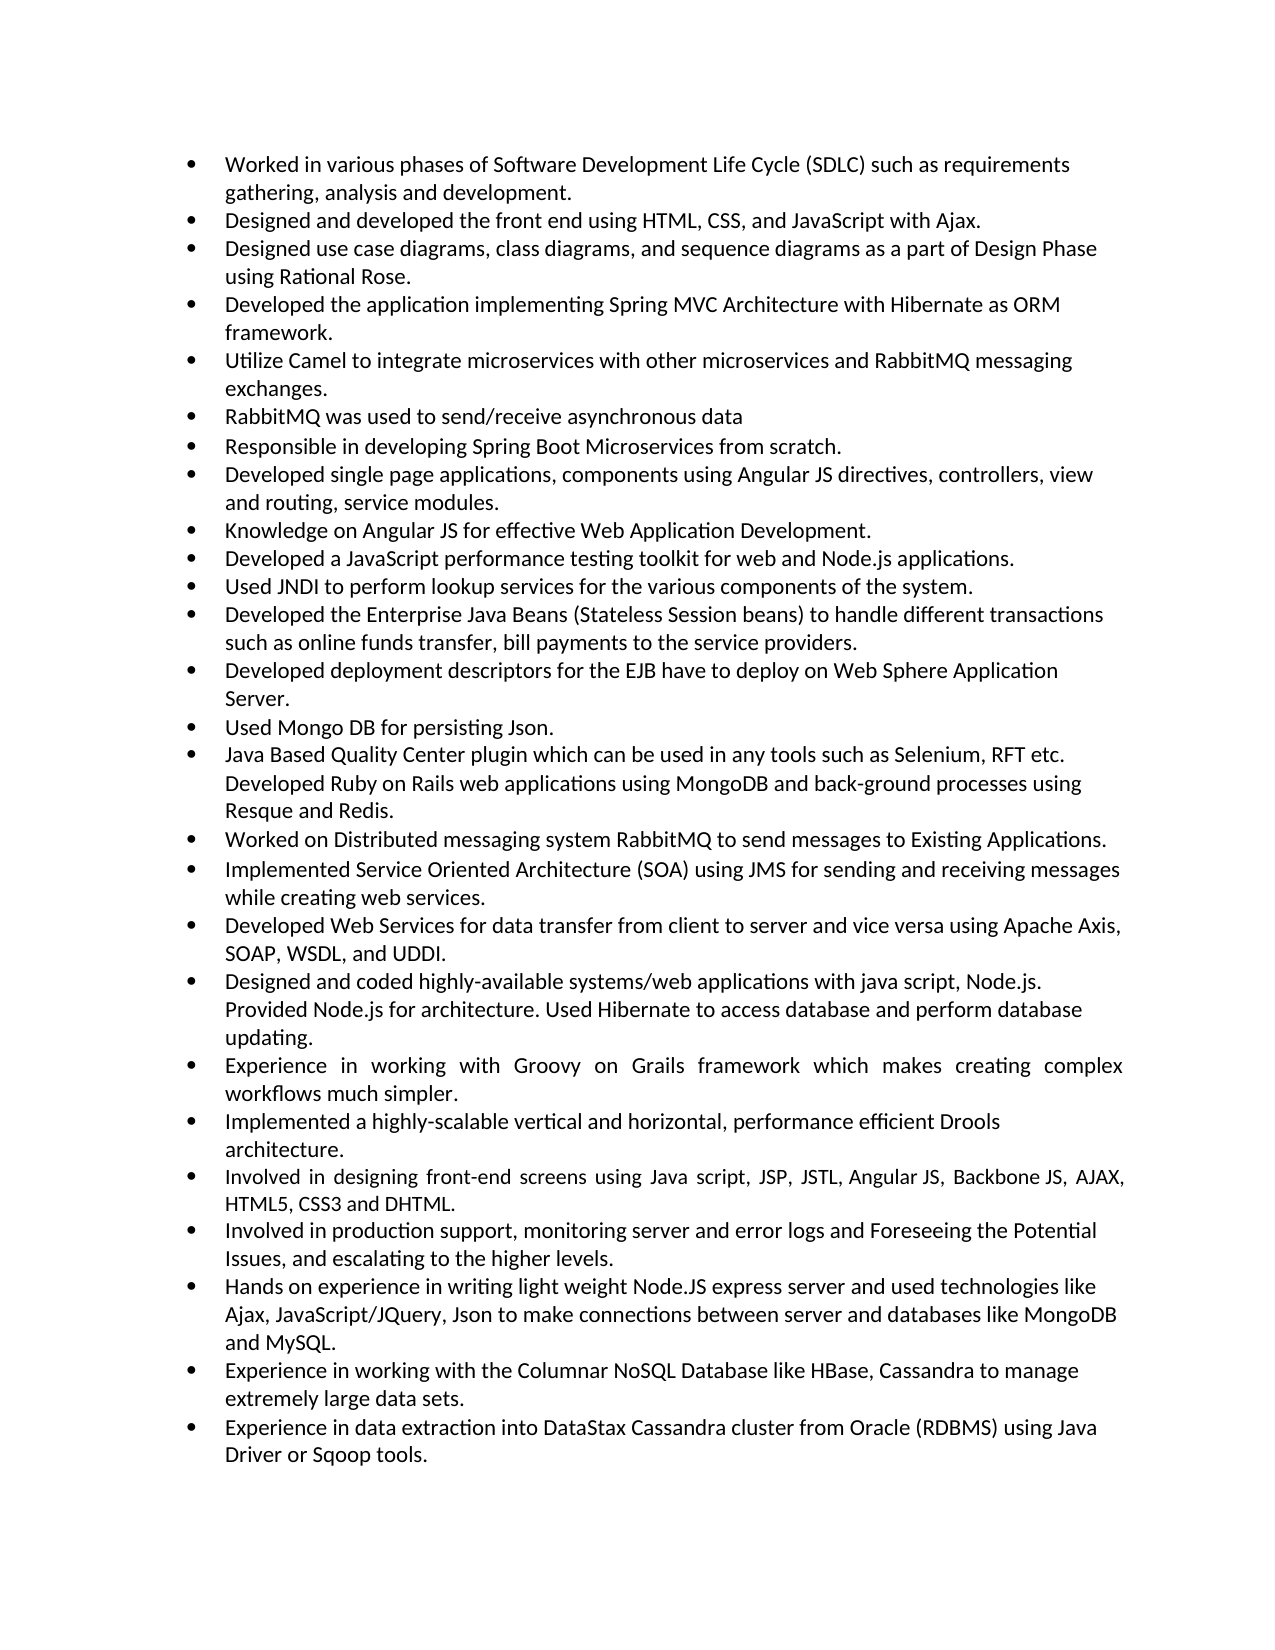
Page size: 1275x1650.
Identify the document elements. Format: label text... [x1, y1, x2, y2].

list RabbitMQ was used to send/receive asynchronous data [187, 402, 1125, 430]
list Developed a JavaScript performance testing toolkit for web and Node.js applications. [187, 544, 1125, 572]
list Worked in various phases of Software Development Life Cycle (SDLC) such as requirements gathering, analysis and development. [187, 150, 1125, 206]
list Responsible in developing Spring Boot Microservices from scratch. [187, 432, 1125, 460]
list Designed and coded highly-available systems/web applications with java script, Node.js. Provided Node.js for architecture. Used Hibernate to access database and perform database updating. [187, 967, 1125, 1051]
list Experience in data extraction into DataStax Cassandra cluster from Oracle (RDBMS) using Java Driver or Sqoop tools. [187, 1413, 1125, 1469]
list Hands on experience in writing light weight Node.JS express server and used technologies like Ajax, JavaScript/JQuery, Json to make connections between server and databases like MongoDB and MySQL. [187, 1272, 1125, 1357]
list Java Based Quality Center plugin which can be used in any tools such as Selenium, RFT etc. Developed Ruby on Rails web applications using MongoDB and back-ground processes using Resque and Redis. [187, 741, 1125, 825]
list Experience in working with Groovy on Grails framework which makes creating complex workflows much simpler. [187, 1051, 1125, 1107]
list Used JNDI to perform lookup services for the various components of the system. [187, 572, 1125, 601]
list Utilize Camel to integrate microservices with other microservices and RabbitMQ messaging exchanges. [187, 346, 1125, 402]
list Developed single page applications, components using Angular JS directives, controllers, view and routing, service modules. [187, 460, 1125, 516]
list Developed the Enterprise Java Beans (Stateless Session beans) to handle different transactions such as online funds transfer, bill payments to the service providers. [187, 601, 1125, 657]
list Implemented a highly-scalable vertical and horizontal, performance efficient Drools architecture. [187, 1107, 1125, 1163]
list Developed Web Services for data transfer from client to server and vice versa using Apache Axis, SOAP, WSDL, and UDDI. [187, 911, 1125, 967]
list Implemented Service Oriented Architecture (SOA) using JMS for sending and receiving messages while creating web services. [187, 855, 1125, 911]
list Involved in designing front-end screens using Java script, JSP, JSTL, Angular JS, Backbone JS, AJAX, HTML5, CSS3 and DHTML. [187, 1163, 1125, 1216]
list Designed and developed the front end using HTML, CSS, and JavaScript with Ajax. [187, 206, 1125, 234]
list Developed deployment descriptors for the EJB have to deploy on Web Sphere Application Server. [187, 657, 1125, 713]
list Involved in production support, monitoring server and error logs and Foreseeing the Potential Issues, and escalating to the higher levels. [187, 1216, 1125, 1272]
list Worked on Distributed messaging system RabbitMQ to send messages to Existing Applications. [187, 825, 1125, 853]
list Used Mongo DB for persisting Json. [187, 713, 1125, 741]
list Knowledge on Angular JS for effective Web Application Development. [187, 516, 1125, 544]
list Developed the application implementing Spring MVC Architecture with Hibernate as ORM framework. [187, 290, 1125, 346]
list Designed use case diagrams, class diagrams, and sequence diagrams as a part of Design Phase using Rational Rose. [187, 234, 1125, 290]
list Experience in working with the Columnar NoSQL Database like HBase, Cassandra to manage extremely large data sets. [187, 1357, 1125, 1413]
